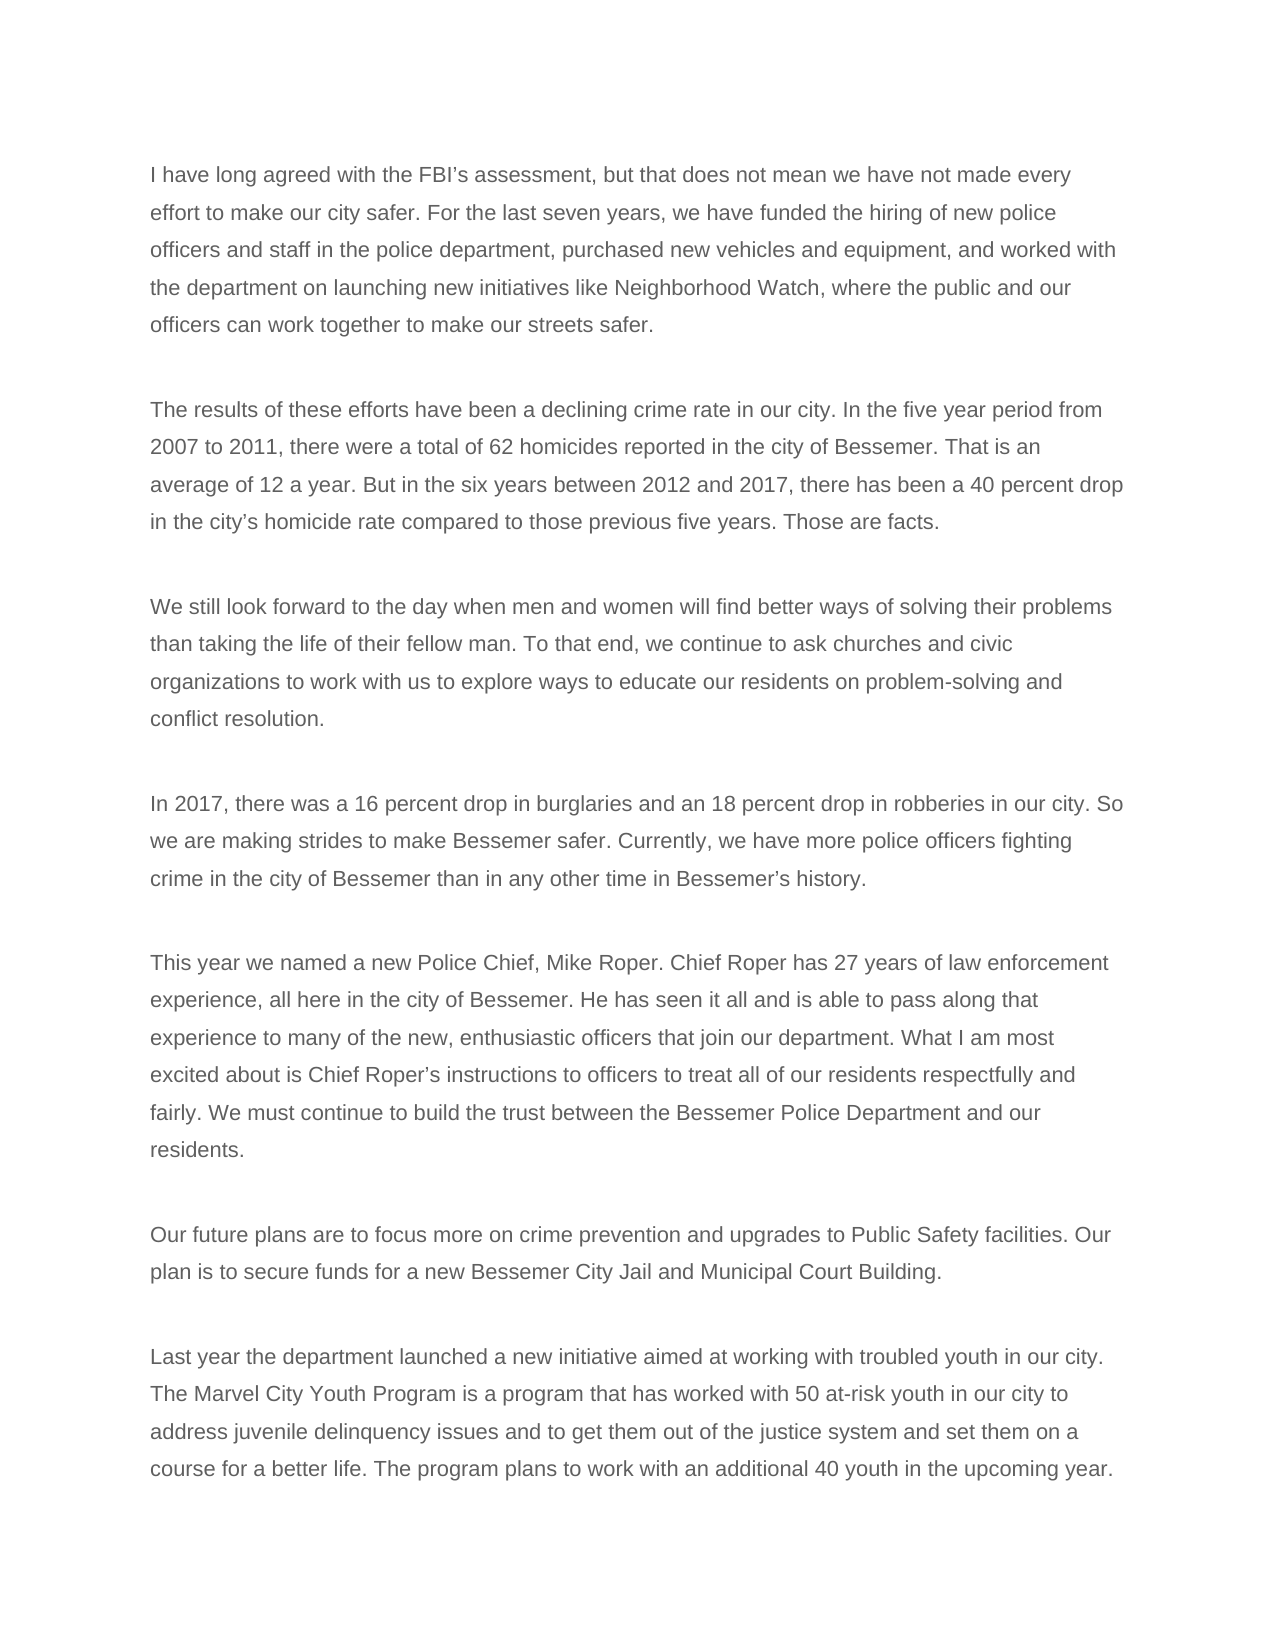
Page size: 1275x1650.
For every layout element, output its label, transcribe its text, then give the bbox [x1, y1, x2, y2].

text The results of these efforts have been a declining crime rate in our city. In the five year period from 2007 to 2011, there were a total of 62 homicides reported in the city of Bessemer. That is an average of 12 a year. But in the six years between 2012 and 2017, there has been a 40 percent drop in the city’s homicide rate compared to those previous five years. Those are facts. [150, 384, 1125, 534]
text Last year the department launched a new initiative aimed at working with troubled youth in our city. The Marvel City Youth Program is a program that has worked with 50 at-risk youth in our city to address juvenile delinquency issues and to get them out of the justice system and set them on a course for a better life. The program plans to work with an additional 40 youth in the upcoming year. [150, 1331, 1125, 1481]
text In 2017, there was a 16 percent drop in burglaries and an 18 percent drop in robberies in our city. So we are making strides to make Bessemer safer. Currently, we have more police officers fighting crime in the city of Bessemer than in any other time in Bessemer’s history. [150, 778, 1125, 891]
text Our future plans are to focus more on crime prevention and upgrades to Public Safety facilities. Our plan is to secure funds for a new Bessemer City Jail and Municipal Court Building. [150, 1209, 1125, 1284]
text This year we named a new Police Chief, Mike Roper. Chief Roper has 27 years of law enforcement experience, all here in the city of Bessemer. He has seen it all and is able to pass along that experience to many of the new, enthusiastic officers that join our department. What I am most excited about is Chief Roper’s instructions to officers to treat all of our residents respectfully and fairly. We must continue to build the trust between the Bessemer Police Department and our residents. [150, 937, 1125, 1162]
text I have long agreed with the FBI’s assessment, but that does not mean we have not made every effort to make our city safer. For the last seven years, we have funded the hiring of new police officers and staff in the police department, purchased new vehicles and equipment, and worked with the department on launching new initiatives like Neighborhood Watch, where the public and our officers can work together to make our streets safer. [150, 150, 1125, 337]
text We still look forward to the day when men and women will find better ways of solving their problems than taking the life of their fellow man. To that end, we continue to ask churches and civic organizations to work with us to explore ways to educate our residents on problem-solving and conflict resolution. [150, 581, 1125, 731]
